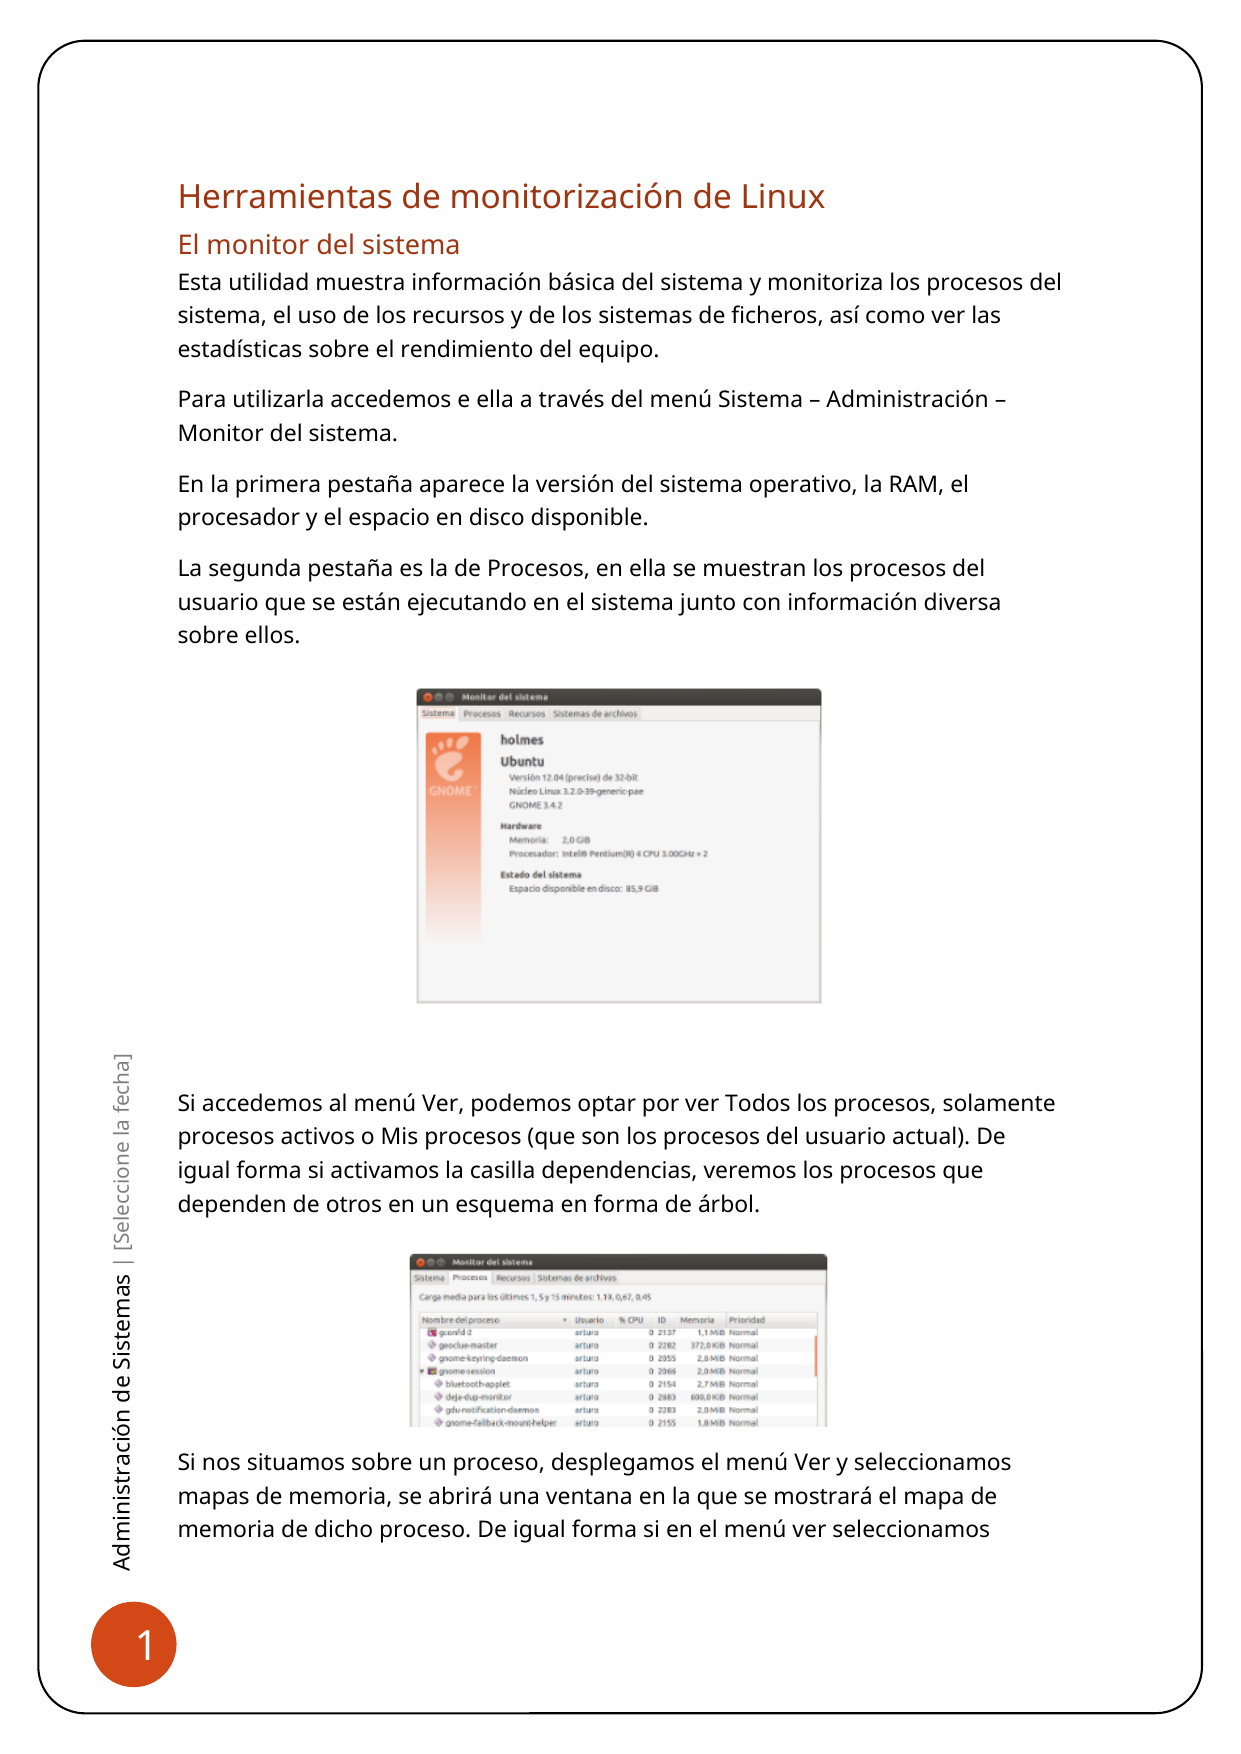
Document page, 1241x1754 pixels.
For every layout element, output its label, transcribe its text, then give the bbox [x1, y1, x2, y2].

subtitle El monitor del sistema [177, 226, 1063, 263]
text Si accedemos al menú Ver, podemos optar por ver Todos los procesos, solamente procesos activos o Mis procesos (que son los procesos del usuario actual). De igual forma si activamos la casilla dependencias, veremos los procesos que dependen de otros en un esquema en forma de árbol. [177, 1086, 1063, 1219]
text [177, 1446, 1063, 1544]
text En la primera pestaña aparece la versión del sistema operativo, la RAM, el procesador y el espacio en disco disponible. [177, 468, 1063, 533]
text Esta utilidad muestra información básica del sistema y monitoriza los procesos del sistema, el uso de los recursos y de los sistemas de ficheros, así como ver las estadísticas sobre el rendimiento del equipo. [177, 266, 1063, 364]
picture [177, 1238, 1063, 1427]
picture [177, 653, 1063, 1017]
subtitle Herramientas de monitorización de Linux [177, 173, 1063, 218]
text La segunda pestaña es la de Procesos, en ella se muestran los procesos del usuario que se están ejecutando en el sistema junto con información diversa sobre ellos. [177, 552, 1063, 653]
text Para utilizarla accedemos e ella a través del menú Sistema – Administración – Monitor del sistema. [177, 383, 1063, 448]
